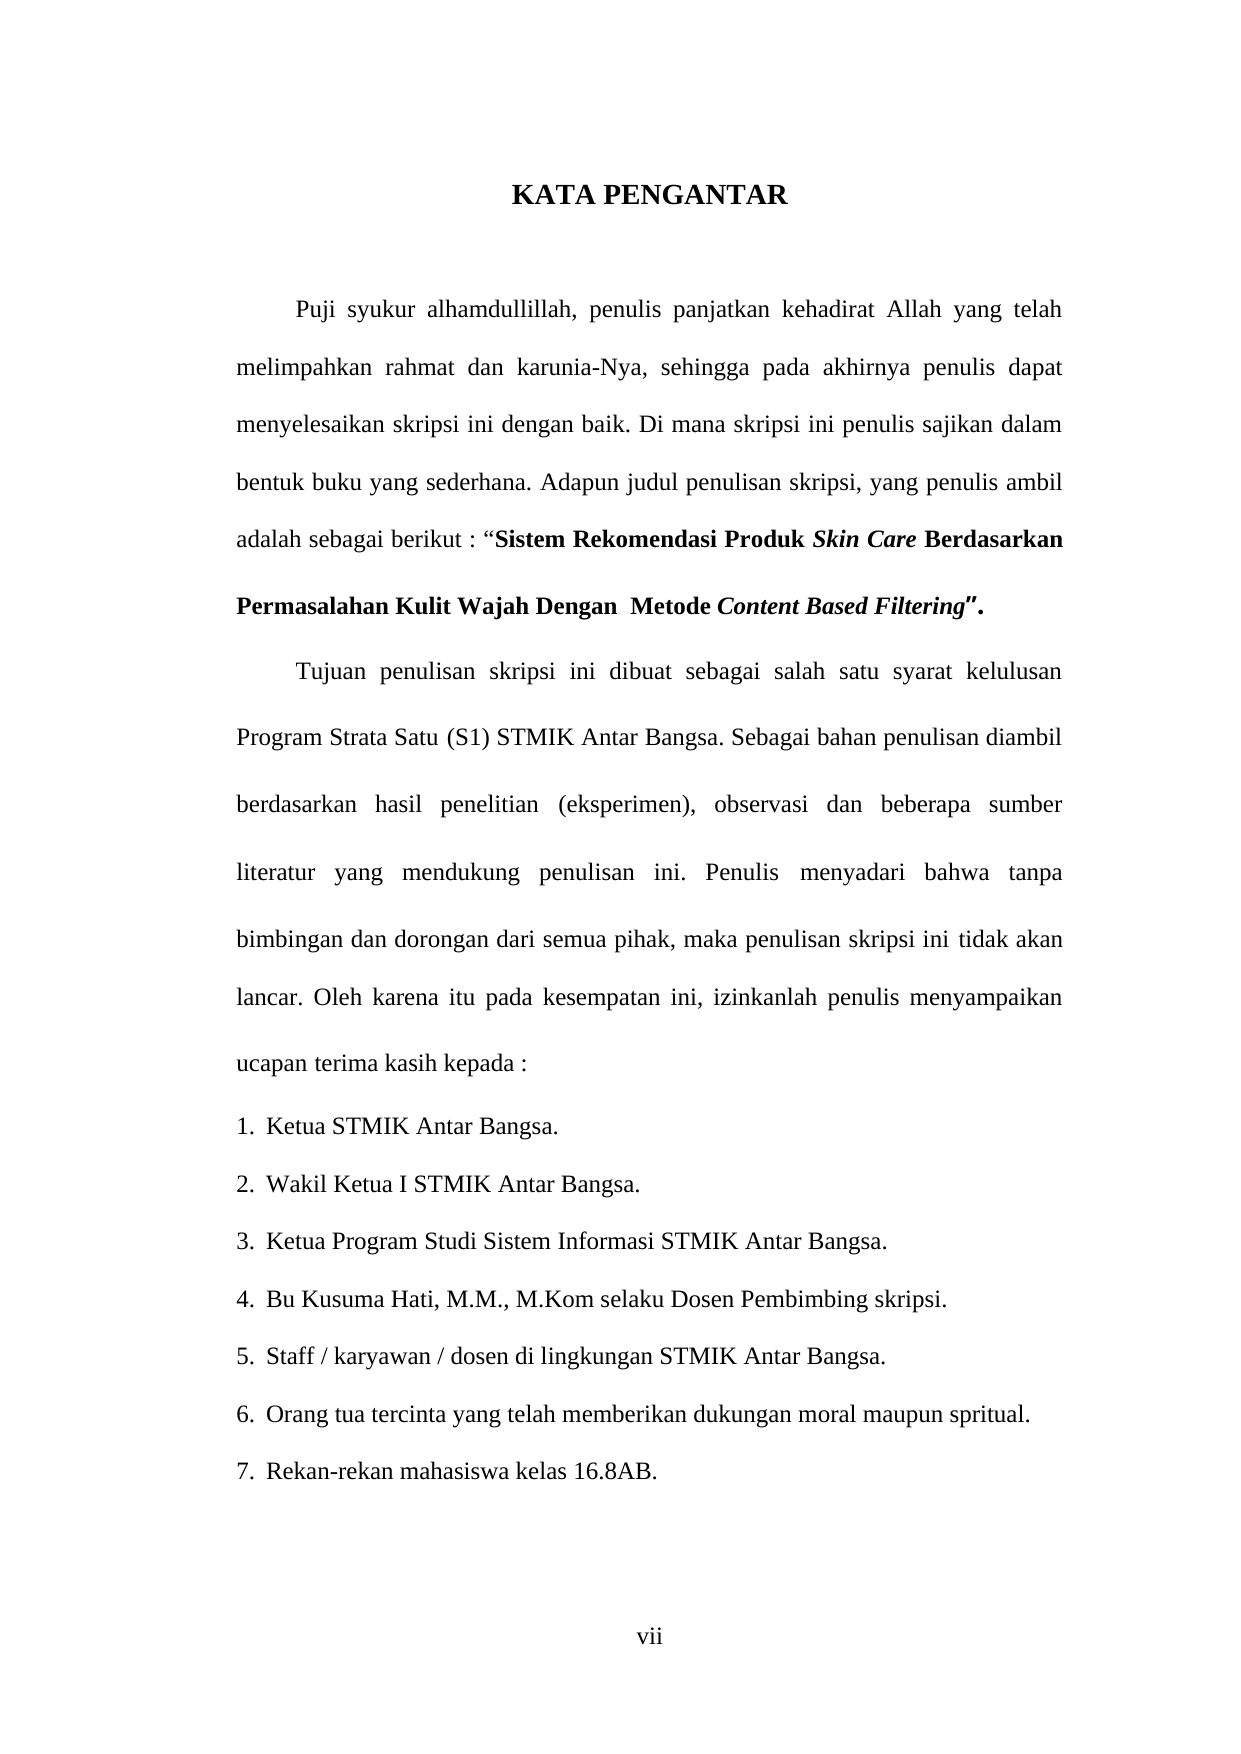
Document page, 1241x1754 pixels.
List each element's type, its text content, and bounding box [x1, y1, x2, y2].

text Puji syukur alhamdullillah, penulis panjatkan kehadirat Allah yang telah melimpahkan rahmat dan karunia-Nya, sehingga pada akhirnya penulis dapat menyelesaikan skripsi ini dengan baik. Di mana skripsi ini penulis sajikan dalam bentuk buku yang sederhana. Adapun judul penulisan skripsi, yang penulis ambil adalah sebagai berikut : “Sistem Rekomendasi Produk Skin Care Berdasarkan Permasalahan Kulit Wajah Dengan Metode Content Based Filtering”. [236, 294, 1063, 622]
text Tujuan penulisan skripsi ini dibuat sebagai salah satu syarat kelulusan Program Strata Satu (S1) STMIK Antar Bangsa. Sebagai bahan penulisan diambil berdasarkan hasil penelitian (eksperimen), observasi dan beberapa sumber literatur yang mendukung penulisan ini. Penulis menyadari bahwa tanpa bimbingan dan dorongan dari semua pihak, maka penulisan skripsi ini tidak akan lancar. Oleh karena itu pada kesempatan ini, izinkanlah penulis menyampaikan ucapan terima kasih kepada : [236, 656, 1063, 1078]
subtitle KATA PENGANTAR [236, 177, 1063, 211]
list Orang tua tercinta yang telah memberikan dukungan moral maupun spritual. [236, 1399, 1063, 1428]
list Ketua Program Studi Sistem Informasi STMIK Antar Bangsa. [236, 1226, 1063, 1255]
list Wakil Ketua I STMIK Antar Bangsa. [236, 1169, 1063, 1198]
list Ketua STMIK Antar Bangsa. [236, 1111, 1063, 1140]
list Rekan-rekan mahasiswa kelas 16.8AB. [236, 1456, 1063, 1485]
list Staff / karyawan / dosen di lingkungan STMIK Antar Bangsa. [236, 1341, 1063, 1370]
list Bu Kusuma Hati, M.M., M.Kom selaku Dosen Pembimbing skripsi. [236, 1284, 1063, 1313]
